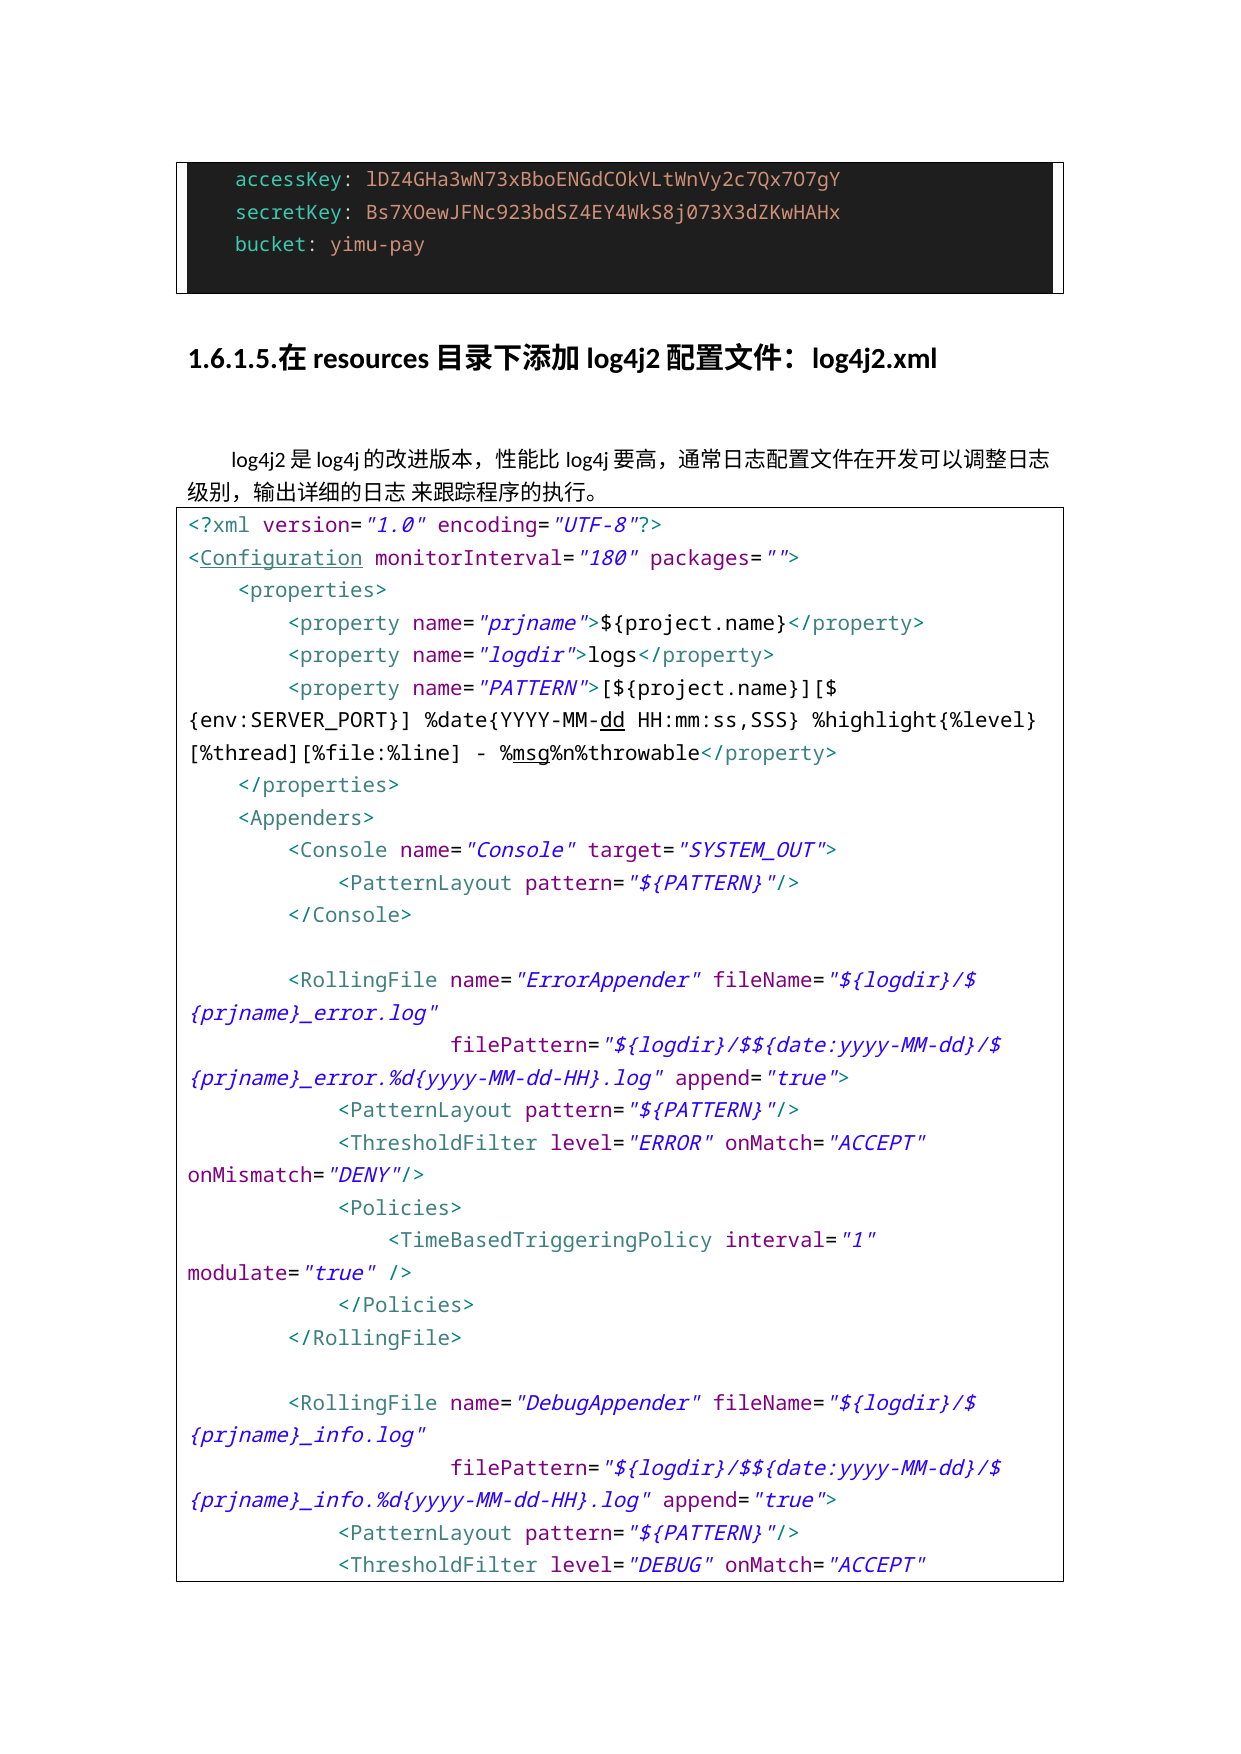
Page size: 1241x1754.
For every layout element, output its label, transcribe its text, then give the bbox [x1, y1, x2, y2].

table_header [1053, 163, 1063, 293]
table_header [177, 508, 1063, 1581]
subtitle 1.6.1.5.在resources目录下添加log4j2配置文件：log4j2.xml [187, 323, 1053, 388]
text log4j2是log4j的改进版本，性能比log4j要高，通常日志配置文件在开发可以调整日志级别，输出详细的日志 来跟踪程序的执行。 [187, 442, 1053, 507]
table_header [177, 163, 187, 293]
